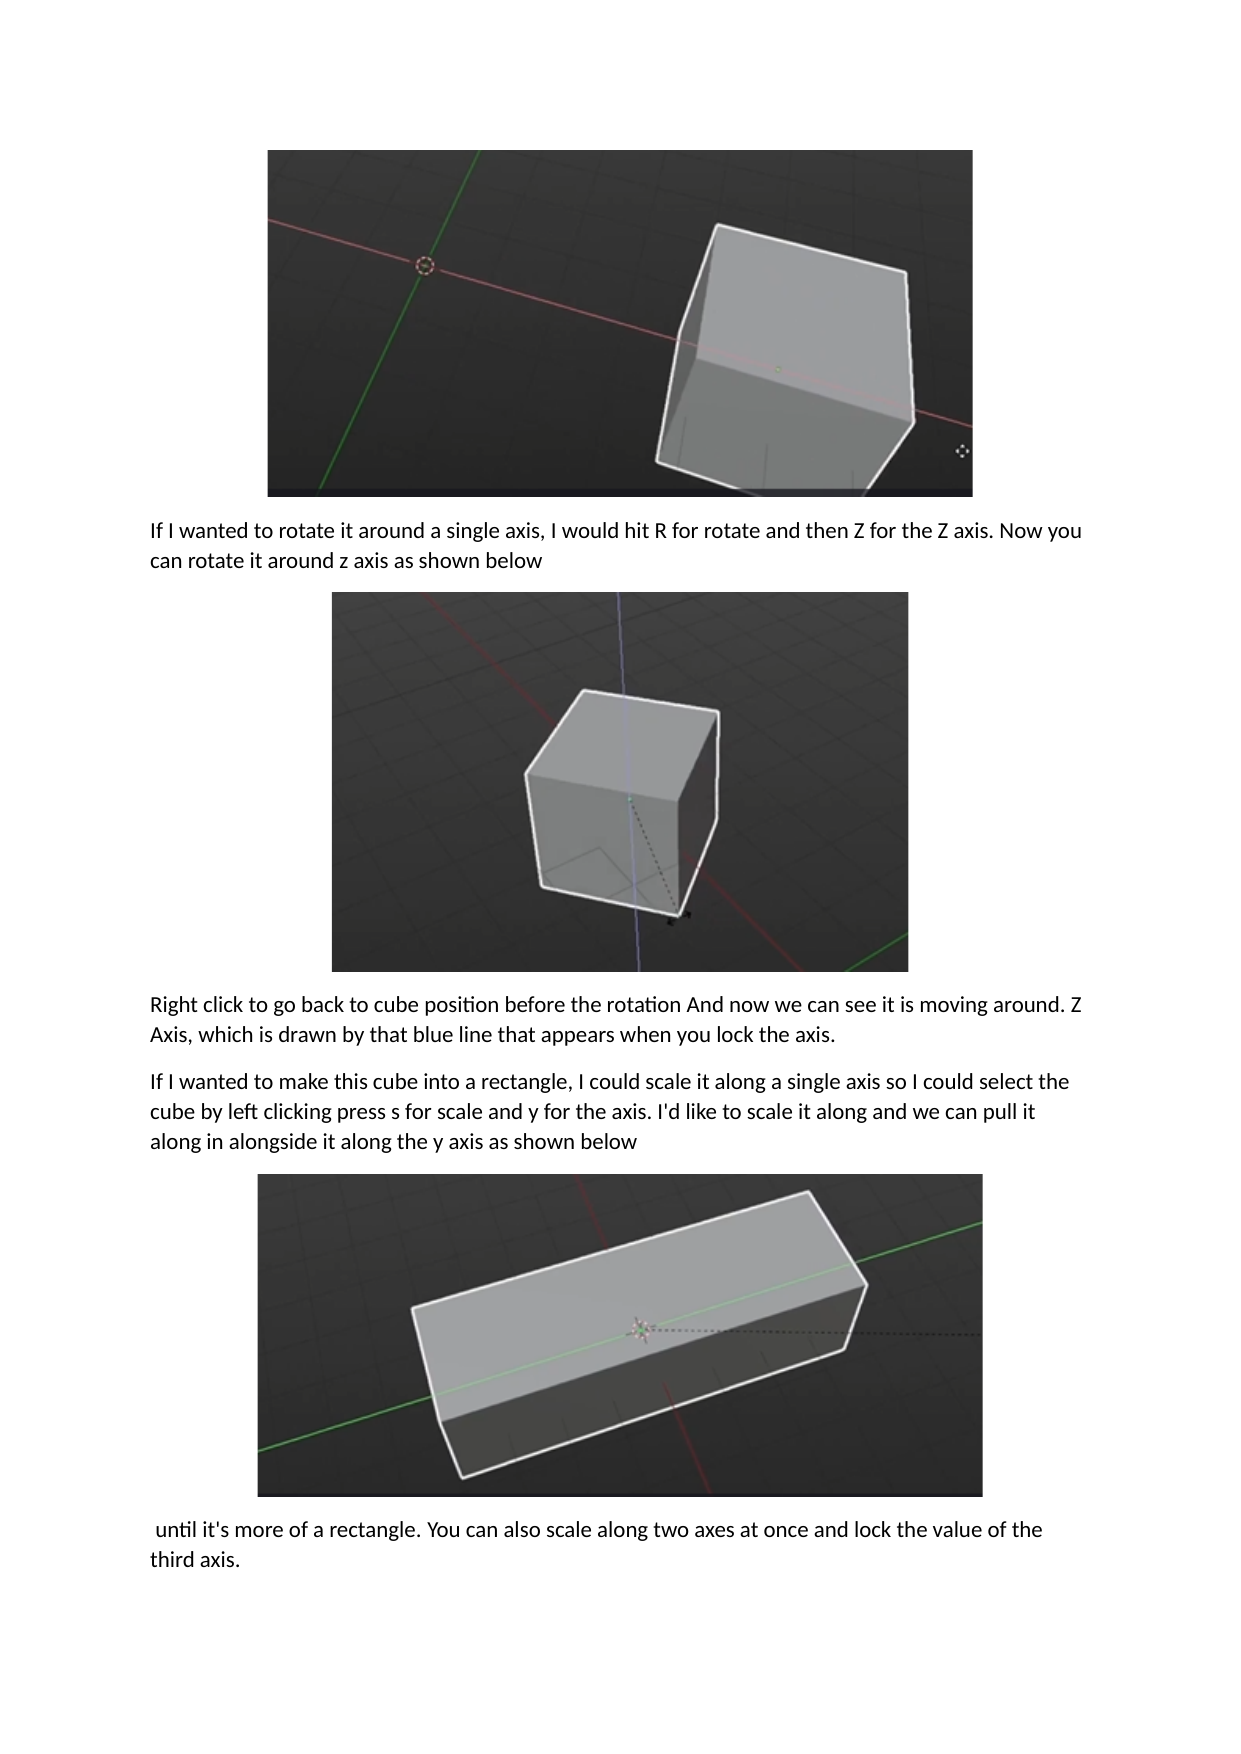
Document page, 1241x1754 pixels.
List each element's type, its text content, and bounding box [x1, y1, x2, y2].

text Right click to go back to cube position before the rotation And now we can see it is moving around. Z Axis, which is drawn by that blue line that appears when you lock the axis. [150, 990, 1090, 1048]
text If I wanted to rotate it around a single axis, I would hit R for rotate and then Z for the Z axis. Now you can rotate it around z axis as shown below [150, 516, 1090, 574]
text If I wanted to make this cube into a rectangle, I could scale it along a single axis so I could select the cube by left clicking press s for scale and y for the axis. I'd like to scale it along and we can pull it along in alongside it along the y axis as shown below [150, 1067, 1090, 1156]
picture [257, 1174, 983, 1497]
picture [331, 592, 909, 972]
picture [267, 150, 973, 497]
text until it's more of a rectangle. You can also scale along two axes at once and lock the value of the third axis. [150, 1515, 1090, 1573]
